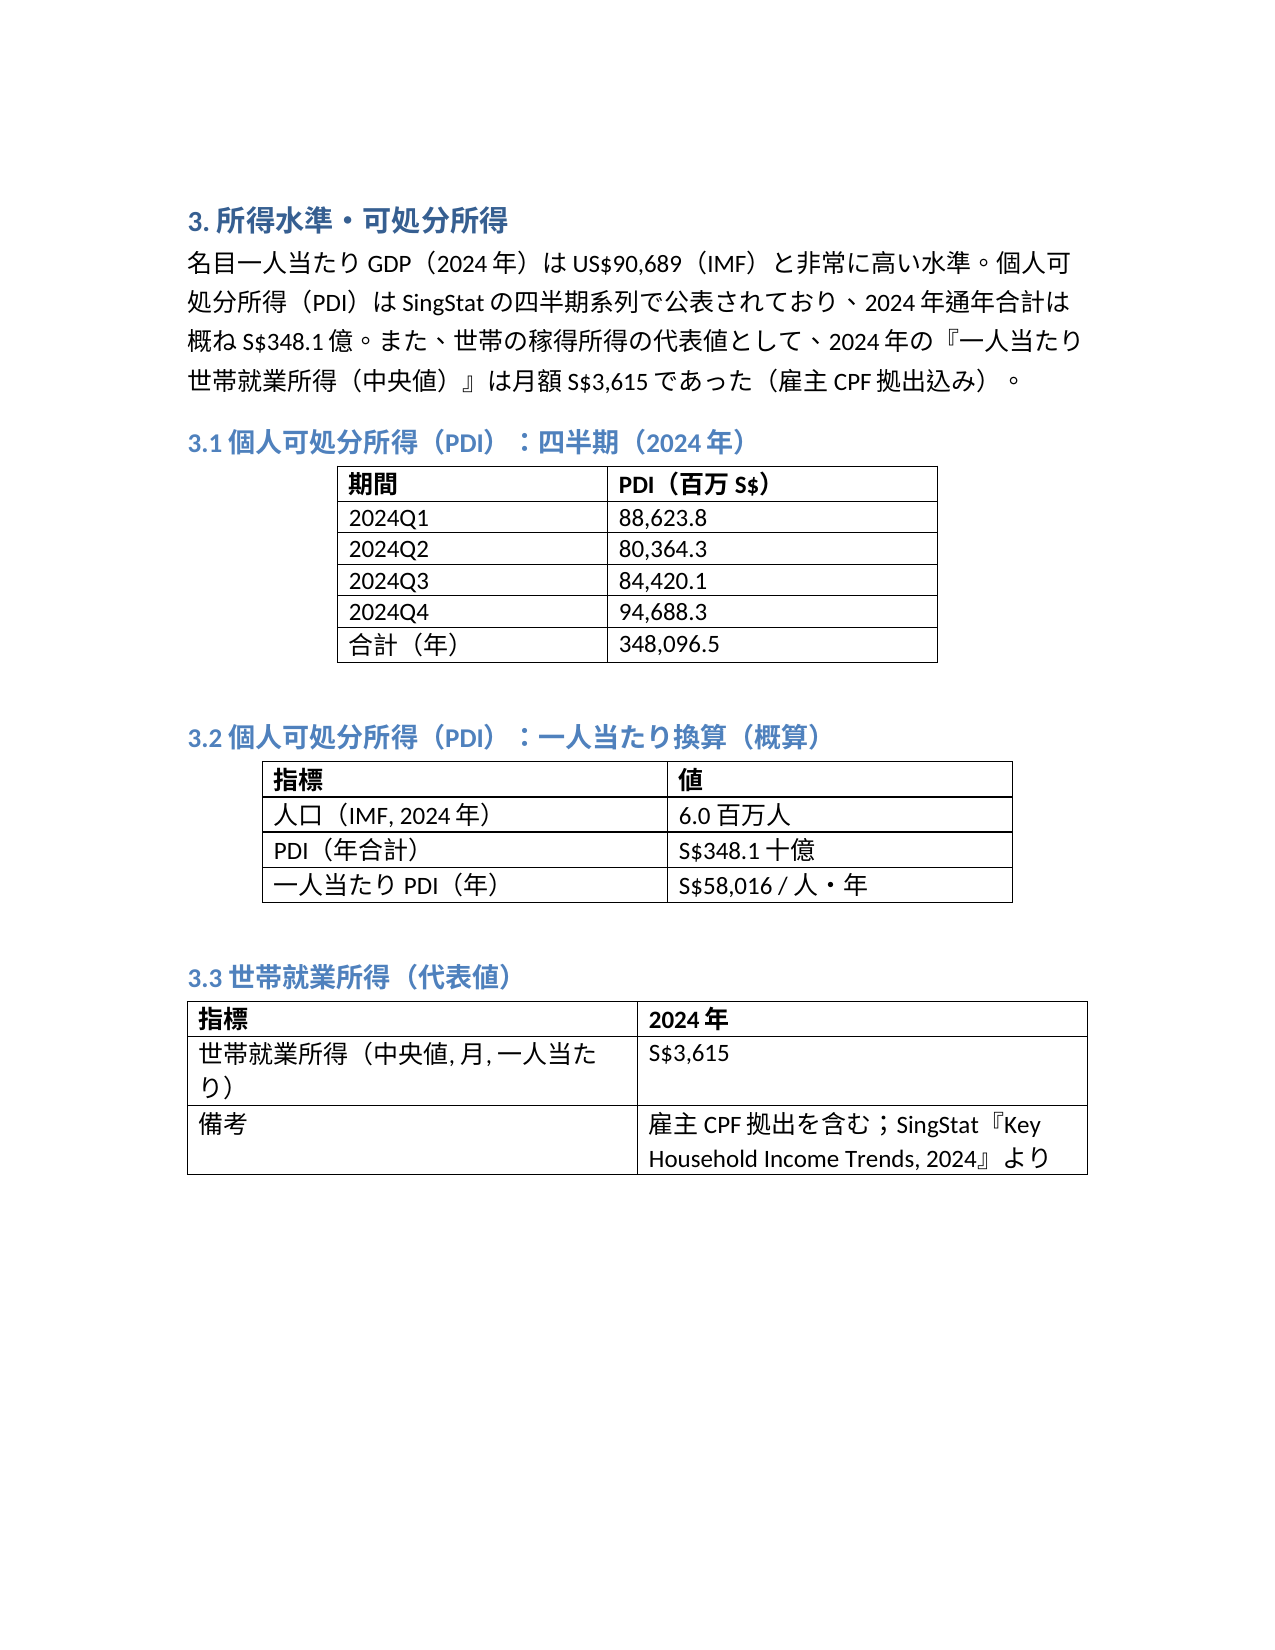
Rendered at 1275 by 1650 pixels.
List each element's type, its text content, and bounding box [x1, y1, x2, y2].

table_cell PDI（年合計） [263, 833, 667, 867]
table_header 指標 [263, 762, 667, 796]
table_cell 348,096.5 [608, 628, 937, 662]
table_cell 2024Q4 [338, 596, 607, 627]
table_cell 6.0 百万人 [668, 798, 1012, 831]
table_header 期間 [338, 467, 607, 501]
table_cell 88,623.8 [608, 502, 937, 532]
table_cell S$58,016 / 人・年 [668, 868, 1012, 902]
table_cell S$3,615 [638, 1037, 1087, 1105]
table_cell 84,420.1 [608, 565, 937, 595]
subtitle 3.2 個人可処分所得（PDI）：一人当たり換算（概算） [187, 719, 1087, 756]
table_cell 2024Q2 [338, 533, 607, 564]
table_cell 94,688.3 [608, 596, 937, 627]
table_cell 雇主CPF拠出を含む；SingStat『Key Household Income Trends, 2024』より [638, 1106, 1087, 1174]
table_cell 80,364.3 [608, 533, 937, 564]
table_cell 合計（年） [338, 628, 607, 662]
table_cell 備考 [188, 1106, 637, 1174]
table_cell 世帯就業所得（中央値, 月, 一人当たり） [188, 1037, 637, 1105]
subtitle 3.3 世帯就業所得（代表値） [187, 958, 1087, 995]
table_cell 一人当たりPDI（年） [263, 868, 667, 902]
table_cell 2024Q1 [338, 502, 607, 532]
table_header 値 [668, 762, 1012, 796]
text 名目一人当たりGDP（2024年）はUS$90,689（IMF）と非常に高い水準。個人可処分所得（PDI）はSingStatの四半期系列で公表されており、2024年通年合計は概ねS$348.1億。また、世帯の稼得所得の代表値として、2024年の『一人当たり世帯就業所得（中央値）』は月額S$3,615であった（雇主CPF拠出込み）。 [187, 246, 1087, 397]
table_header 指標 [188, 1002, 637, 1036]
table_cell 人口（IMF, 2024年） [263, 798, 667, 831]
table_cell 2024Q3 [338, 565, 607, 595]
subtitle 3.1 個人可処分所得（PDI）：四半期（2024年） [187, 423, 1087, 460]
table_cell S$348.1 十億 [668, 833, 1012, 867]
table_header PDI（百万S$） [608, 467, 937, 501]
table_header 2024年 [638, 1002, 1087, 1036]
subtitle 3. 所得水準・可処分所得 [187, 200, 1087, 240]
